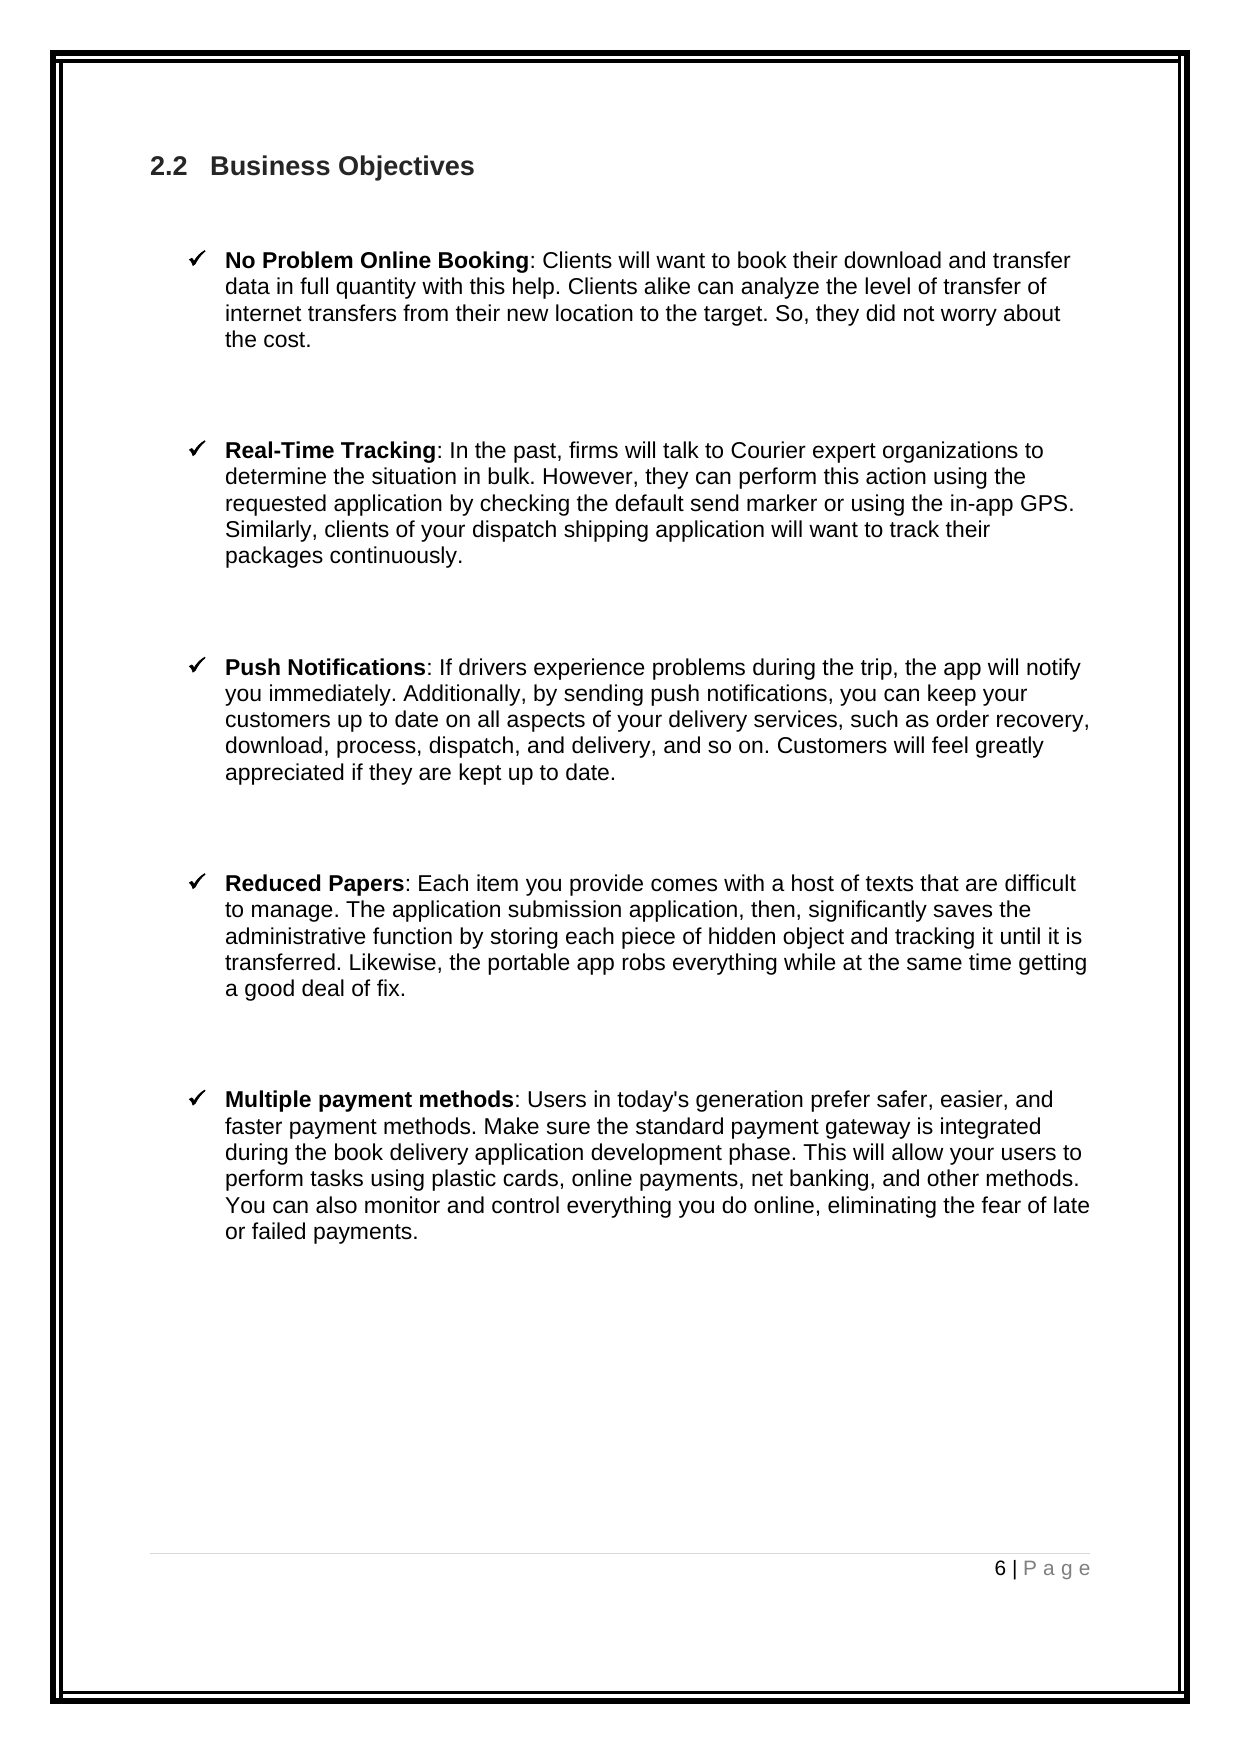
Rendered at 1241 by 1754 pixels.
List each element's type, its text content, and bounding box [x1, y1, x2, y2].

list No Problem Online Booking: Clients will want to book their download and transfer data in full quantity with this help. Clients alike can analyze the level of transfer of internet transfers from their new location to the target. So, they did not worry about the cost. [187, 247, 1090, 352]
list Reduced Papers: Each item you provide comes with a host of texts that are difficult to manage. The application submission application, then, significantly saves the administrative function by storing each piece of hidden object and tracking it until it is transferred. Likewise, the portable app robs everything while at the same time getting a good deal of fix. [187, 870, 1090, 1002]
list Real-Time Tracking: In the past, firms will talk to Courier expert organizations to determine the situation in bulk. However, they can perform this action using the requested application by checking the default send marker or using the in-app GPS. Similarly, clients of your dispatch shipping application will want to track their packages continuously. [187, 437, 1090, 569]
list Multiple payment methods: Users in today's generation prefer safer, easier, and faster payment methods. Make sure the standard payment gateway is integrated during the book delivery application development phase. This will allow your users to perform tasks using plastic cards, online payments, net banking, and other methods. You can also monitor and control everything you do online, eliminating the fear of late or failed payments. [187, 1086, 1090, 1244]
list Push Notifications: If drivers experience problems during the trip, the app will notify you immediately. Additionally, by sending push notifications, you can keep your customers up to date on all aspects of your delivery services, such as order recovery, download, process, dispatch, and delivery, and so on. Customers will feel greatly appreciated if they are kept up to date. [187, 653, 1090, 785]
subtitle Business Objectives [150, 150, 1090, 181]
